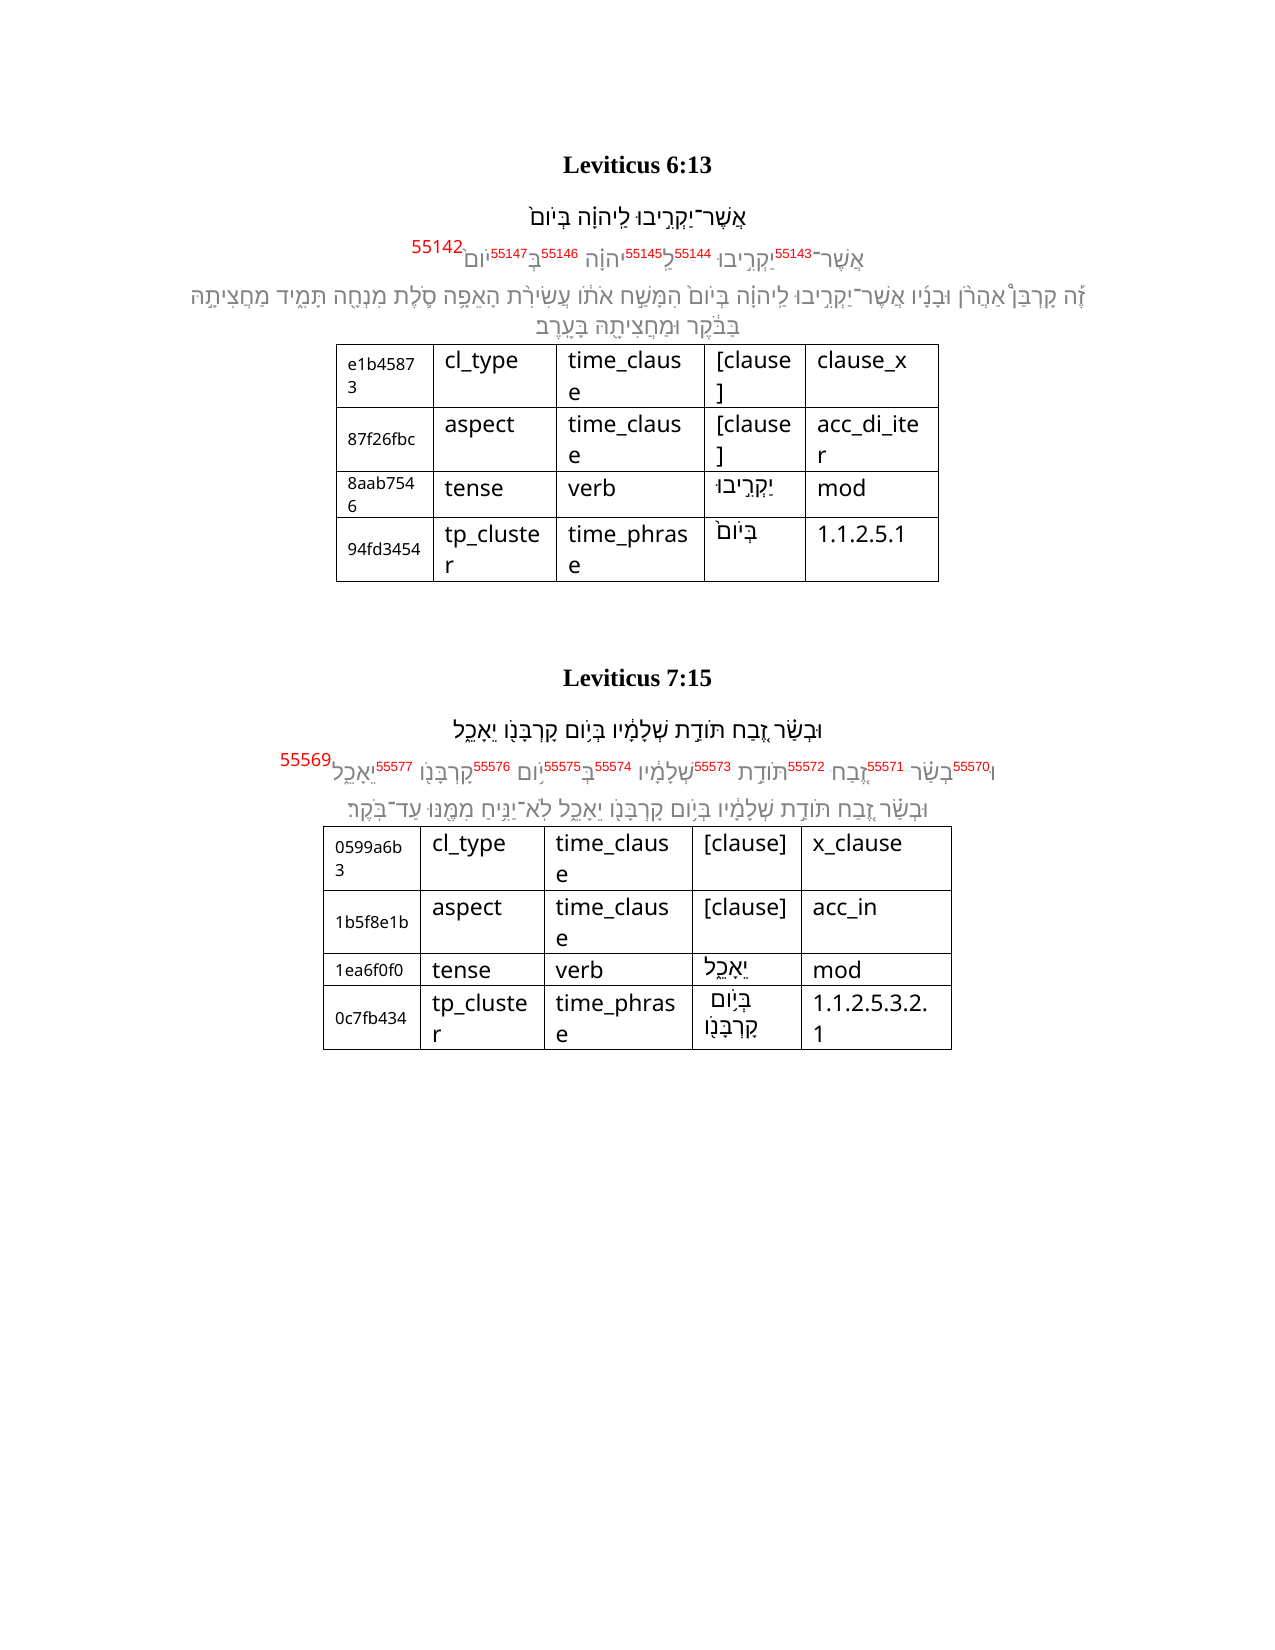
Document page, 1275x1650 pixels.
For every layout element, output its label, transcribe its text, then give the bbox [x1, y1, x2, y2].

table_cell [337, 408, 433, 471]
text Leviticus 7:15 [187, 663, 1087, 692]
text Leviticus 6:13 [187, 150, 1087, 179]
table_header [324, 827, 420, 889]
text וּבְשַׂ֗ר זֶ֚בַח תֹּודַ֣ת שְׁלָמָ֔יו בְּיֹ֥ום קָרְבָּנֹ֖ו יֵאָכֵ֑ל [187, 717, 1087, 743]
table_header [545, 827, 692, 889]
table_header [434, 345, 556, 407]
text 55569וּ55570בְשַׂ֗ר 55571זֶ֚בַח 55572תֹּודַ֣ת 55573שְׁלָמָ֔יו 55574בְּ55575יֹ֥ום 55576קָרְבָּנֹ֖ו 55577יֵאָכֵ֑ל [187, 747, 1087, 789]
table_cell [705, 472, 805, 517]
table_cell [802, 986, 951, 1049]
text זֶ֡ה קָרְבַּן֩ אַהֲרֹ֨ן וּבָנָ֜יו אֲשֶׁר־יַקְרִ֣יבוּ לַֽיהוָ֗ה בְּיֹום֙ הִמָּשַׁ֣ח אֹתֹ֔ו עֲשִׂירִ֨ת הָאֵפָ֥ה סֹ֛לֶת מִנְחָ֖ה תָּמִ֑יד מַחֲצִיתָ֣הּ בַּבֹּ֔קֶר וּמַחֲצִיתָ֖הּ בָּעָֽרֶב׃ [187, 283, 1087, 339]
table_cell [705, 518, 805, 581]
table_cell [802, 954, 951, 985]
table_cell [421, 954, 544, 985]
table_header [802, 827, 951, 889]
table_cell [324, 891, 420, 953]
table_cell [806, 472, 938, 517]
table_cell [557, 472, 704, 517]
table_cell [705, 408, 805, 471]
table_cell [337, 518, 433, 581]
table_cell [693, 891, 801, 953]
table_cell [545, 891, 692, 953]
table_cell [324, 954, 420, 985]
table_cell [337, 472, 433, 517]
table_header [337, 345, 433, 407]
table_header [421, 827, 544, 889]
text וּבְשַׂ֗ר זֶ֚בַח תֹּודַ֣ת שְׁלָמָ֔יו בְּיֹ֥ום קָרְבָּנֹ֖ו יֵאָכֵ֑ל לֹֽא־יַנִּ֥יחַ מִמֶּ֖נּוּ עַד־בֹּֽקֶר׃ [187, 796, 1087, 822]
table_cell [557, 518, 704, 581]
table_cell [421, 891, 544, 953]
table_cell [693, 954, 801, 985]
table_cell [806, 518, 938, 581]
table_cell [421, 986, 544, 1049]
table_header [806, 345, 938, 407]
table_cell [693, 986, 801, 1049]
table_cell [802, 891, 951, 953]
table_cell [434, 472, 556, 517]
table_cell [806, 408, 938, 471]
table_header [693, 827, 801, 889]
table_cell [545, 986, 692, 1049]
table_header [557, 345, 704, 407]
text אֲשֶׁר־יַקְרִ֣יבוּ לַֽיהוָ֗ה בְּיֹום֙ [187, 204, 1087, 230]
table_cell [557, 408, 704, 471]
text 55142אֲשֶׁר־55143יַקְרִ֣יבוּ 55144לַֽ55145יהוָ֗ה 55146בְּ55147יֹום֙ [187, 234, 1087, 277]
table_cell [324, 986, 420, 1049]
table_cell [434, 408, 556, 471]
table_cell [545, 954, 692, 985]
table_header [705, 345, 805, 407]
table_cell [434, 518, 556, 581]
